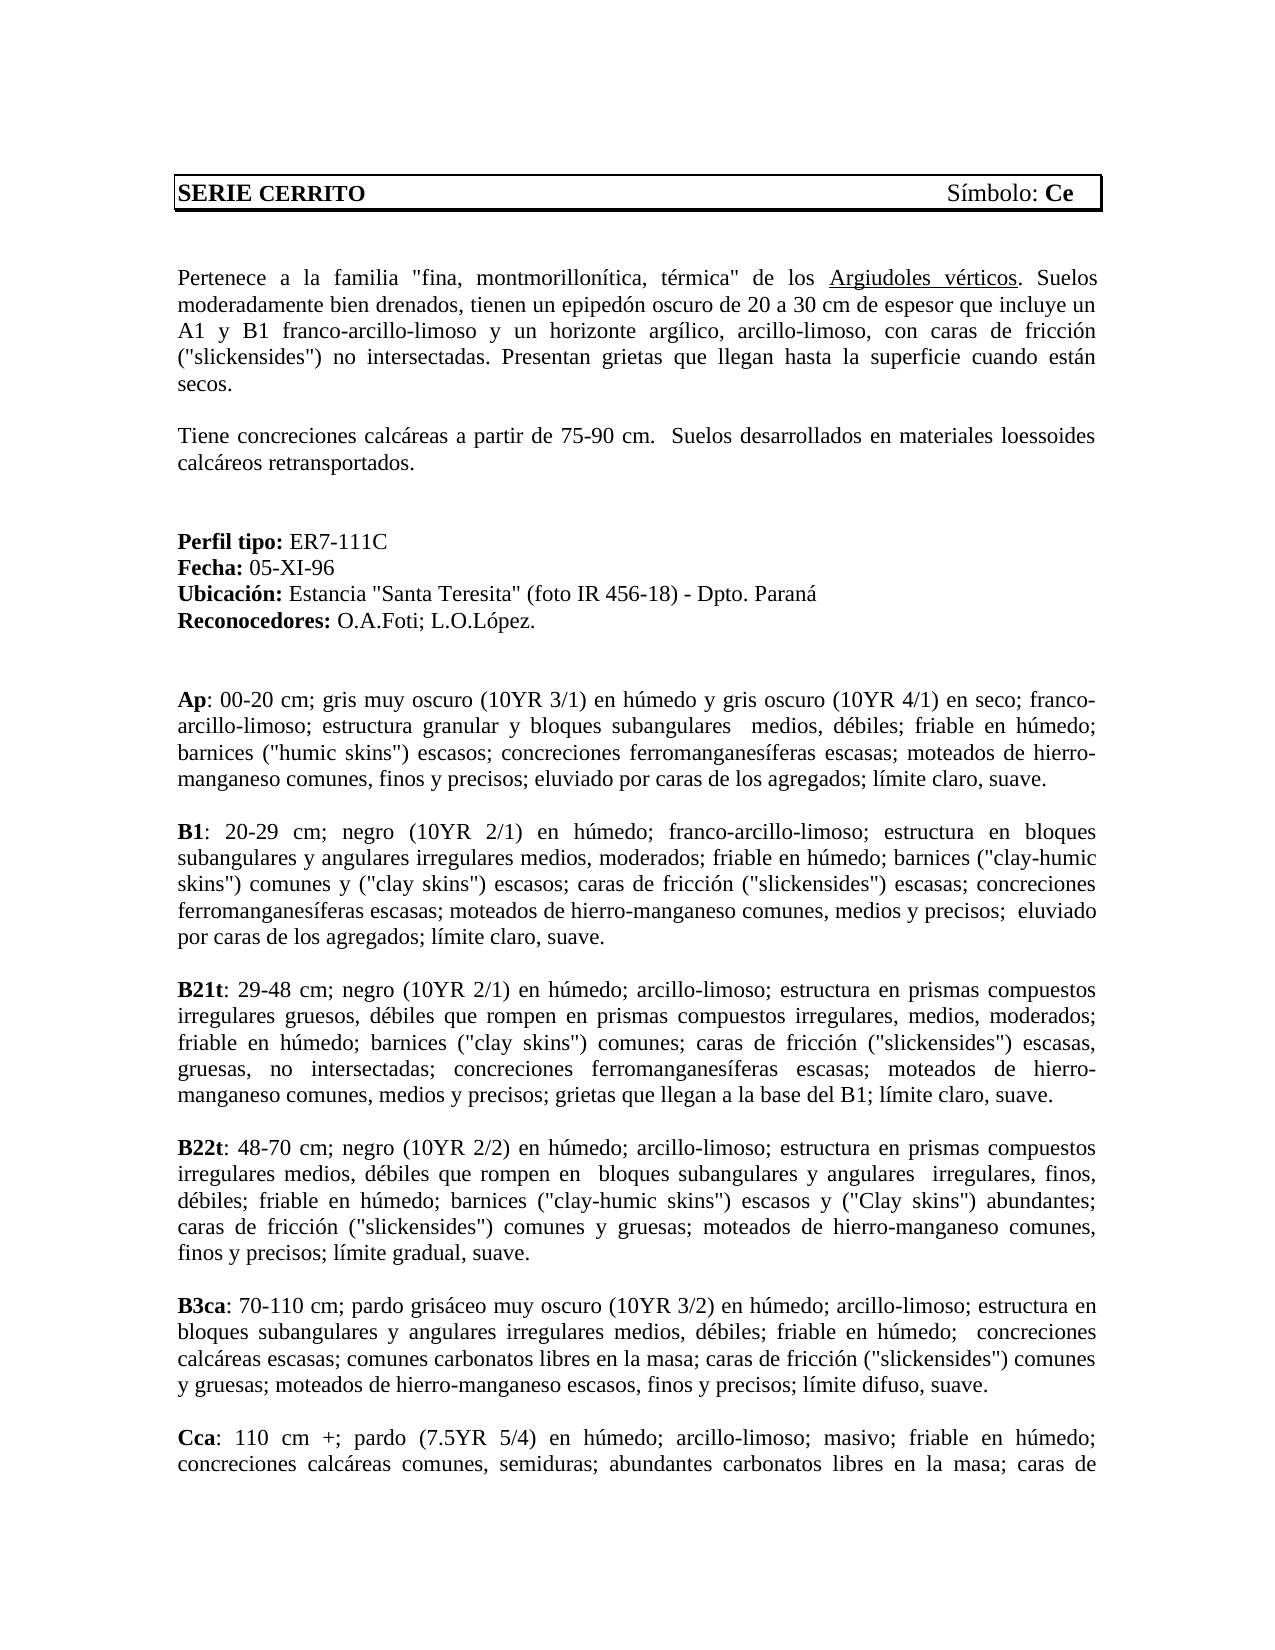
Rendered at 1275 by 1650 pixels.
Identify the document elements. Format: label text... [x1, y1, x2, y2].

text B1: 20-29 cm; negro (10YR 2/1) en húmedo; franco-arcillo-limoso; estructura en bloques subangulares y angulares irregulares medios, moderados; friable en húmedo; barnices ("clay-humic skins") comunes y ("clay skins") escasos; caras de fricción ("slickensides") escasas; concreciones ferromanganesíferas escasas; moteados de hierro-manganeso comunes, medios y precisos; eluviado por caras de los agregados; límite claro, suave. [177, 818, 1098, 949]
text Perfil tipo: ER7-111C [177, 528, 1098, 554]
text Pertenece a la familia "fina, montmorillonítica, térmica" de los Argiudoles vérticos. Suelos moderadamente bien drenados, tienen un epipedón oscuro de 20 a 30 cm de espesor que incluye un A1 y B1 franco-arcillo-limoso y un horizonte argílico, arcillo-limoso, con caras de fricción ("slickensides") no intersectadas. Presentan grietas que llegan hasta la superficie cuando están secos. [177, 264, 1098, 396]
text Ubicación: Estancia "Santa Teresita" (foto IR 456-18) - Dpto. Paraná [177, 581, 1098, 607]
text Ap: 00-20 cm; gris muy oscuro (10YR 3/1) en húmedo y gris oscuro (10YR 4/1) en seco; franco-arcillo-limoso; estructura granular y bloques subangulares medios, débiles; friable en húmedo; barnices ("humic skins") escasos; concreciones ferromanganesíferas escasas; moteados de hierro-manganeso comunes, finos y precisos; eluviado por caras de los agregados; límite claro, suave. [177, 686, 1098, 791]
text Tiene concreciones calcáreas a partir de 75-90 cm. Suelos desarrollados en materiales loessoides calcáreos retransportados. [177, 422, 1098, 475]
text B21t: 29-48 cm; negro (10YR 2/1) en húmedo; arcillo-limoso; estructura en prismas compuestos irregulares gruesos, débiles que rompen en prismas compuestos irregulares, medios, moderados; friable en húmedo; barnices ("clay skins") comunes; caras de fricción ("slickensides") escasas, gruesas, no intersectadas; concreciones ferromanganesíferas escasas; moteados de hierro-manganeso comunes, medios y precisos; grietas que llegan a la base del B1; límite claro, suave. [177, 976, 1098, 1108]
text SERIE CERRITO Símbolo: Ce [175, 176, 1100, 208]
text Reconocedores: O.A.Foti; L.O.López. [177, 607, 1098, 633]
text Fecha: 05-XI-96 [177, 554, 1098, 581]
text B3ca: 70-110 cm; pardo grisáceo muy oscuro (10YR 3/2) en húmedo; arcillo-limoso; estructura en bloques subangulares y angulares irregulares medios, débiles; friable en húmedo; concreciones calcáreas escasas; comunes carbonatos libres en la masa; caras de fricción ("slickensides") comunes y gruesas; moteados de hierro-manganeso escasos, finos y precisos; límite difuso, suave. [177, 1292, 1098, 1397]
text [177, 1424, 1098, 1477]
text B22t: 48-70 cm; negro (10YR 2/2) en húmedo; arcillo-limoso; estructura en prismas compuestos irregulares medios, débiles que rompen en bloques subangulares y angulares irregulares, finos, débiles; friable en húmedo; barnices ("clay-humic skins") escasos y ("Clay skins") abundantes; caras de fricción ("slickensides") comunes y gruesas; moteados de hierro-manganeso comunes, finos y precisos; límite gradual, suave. [177, 1134, 1098, 1266]
